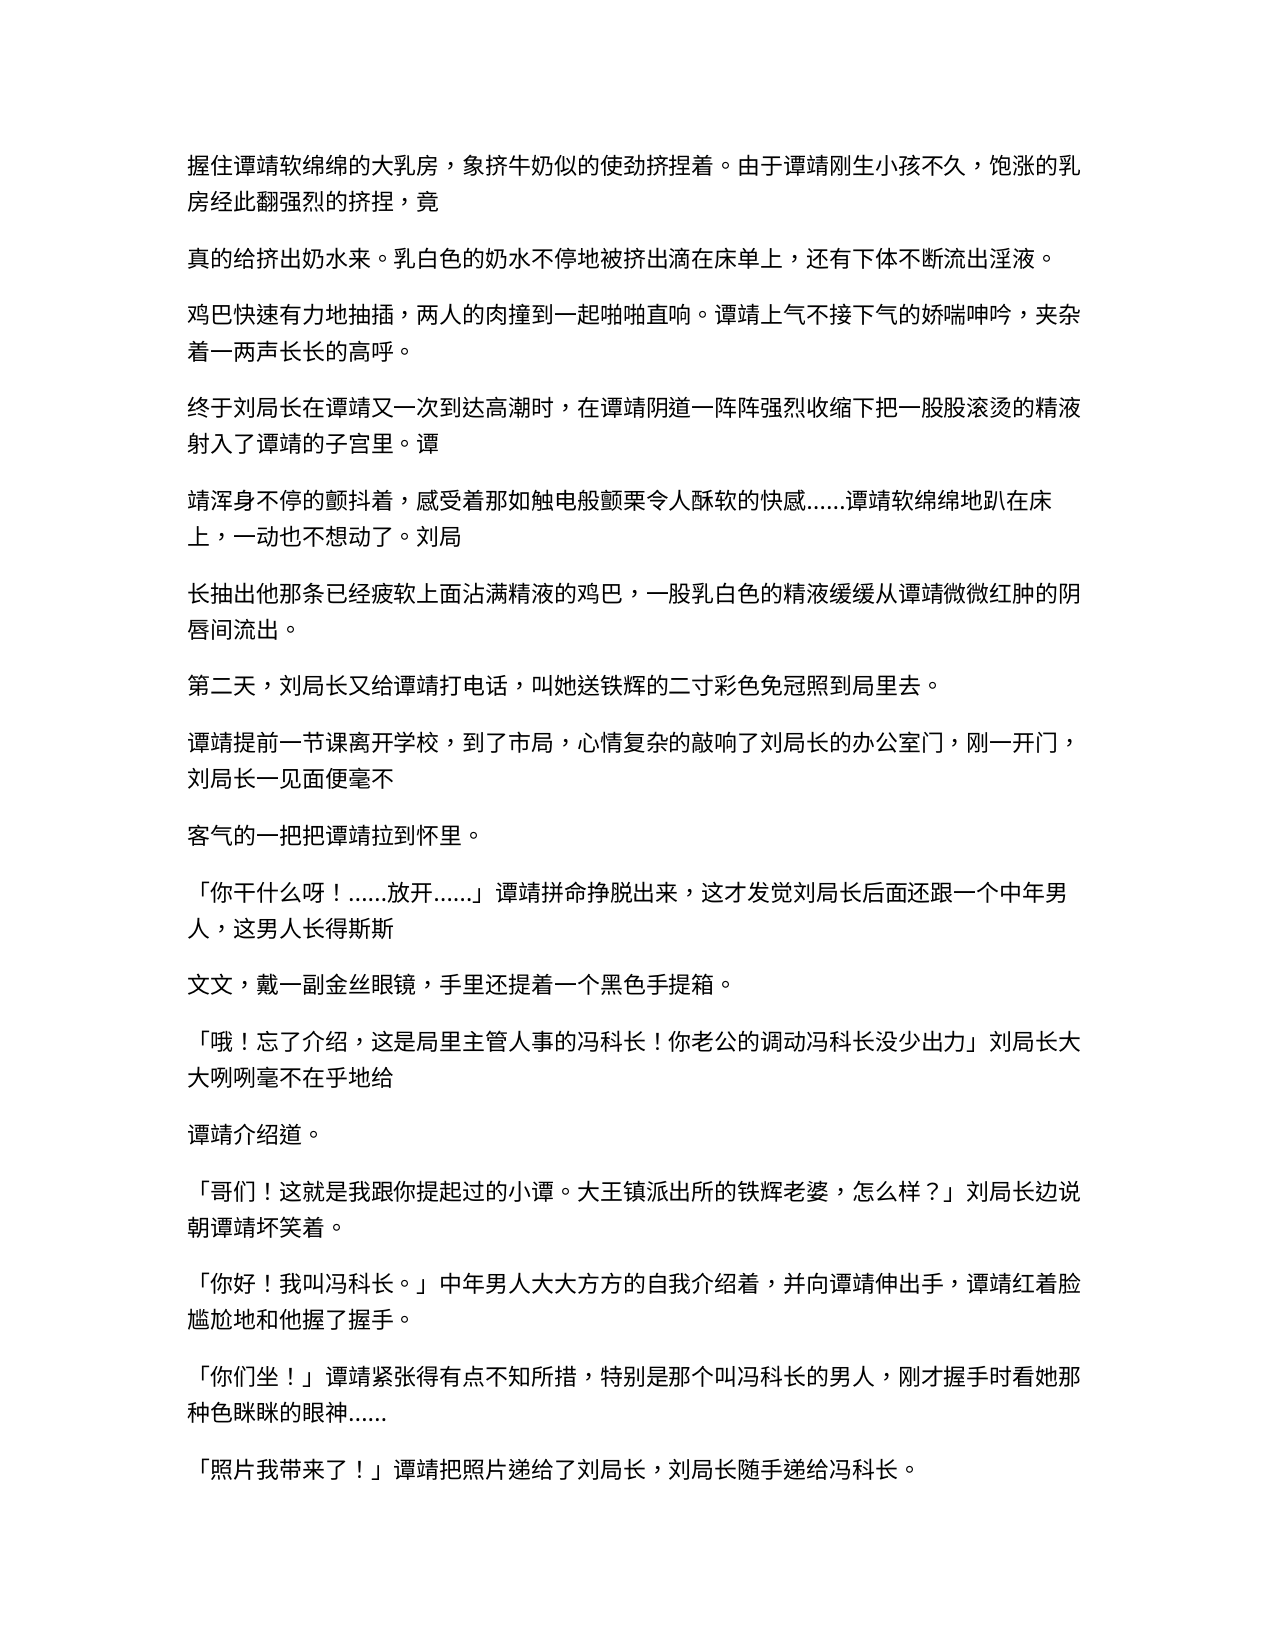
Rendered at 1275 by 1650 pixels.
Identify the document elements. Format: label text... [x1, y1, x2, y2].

text 长抽出他那条已经疲软上面沾满精液的鸡巴，一股乳白色的精液缓缓从谭靖微微红肿的阴唇间流出。 [187, 578, 1087, 645]
text 「哥们！这就是我跟你提起过的小谭。大王镇派出所的铁辉老婆，怎么样？」刘局长边说朝谭靖坏笑着。 [187, 1176, 1087, 1243]
text 握住谭靖软绵绵的大乳房，象挤牛奶似的使劲挤捏着。由于谭靖刚生小孩不久，饱涨的乳房经此翻强烈的挤捏，竟 [187, 150, 1087, 217]
text 鸡巴快速有力地抽插，两人的肉撞到一起啪啪直响。谭靖上气不接下气的娇喘呻吟，夹杂着一两声长长的高呼。 [187, 299, 1087, 367]
text 「你们坐！」谭靖紧张得有点不知所措，特别是那个叫冯科长的男人，刚才握手时看她那种色眯眯的眼神…… [187, 1361, 1087, 1428]
text 「你好！我叫冯科长。」中年男人大大方方的自我介绍着，并向谭靖伸出手，谭靖红着脸尴尬地和他握了握手。 [187, 1268, 1087, 1335]
text 「照片我带来了！」谭靖把照片递给了刘局长，刘局长随手递给冯科长。 [187, 1454, 1087, 1485]
text 谭靖介绍道。 [187, 1119, 1087, 1150]
text 谭靖提前一节课离开学校，到了市局，心情复杂的敲响了刘局长的办公室门，刚一开门，刘局长一见面便毫不 [187, 727, 1087, 794]
text 终于刘局长在谭靖又一次到达高潮时，在谭靖阴道一阵阵强烈收缩下把一股股滚烫的精液射入了谭靖的子宫里。谭 [187, 392, 1087, 459]
text 「哦！忘了介绍，这是局里主管人事的冯科长！你老公的调动冯科长没少出力」刘局长大大咧咧毫不在乎地给 [187, 1026, 1087, 1093]
text 「你干什么呀！……放开……」谭靖拼命挣脱出来，这才发觉刘局长后面还跟一个中年男人，这男人长得斯斯 [187, 877, 1087, 944]
text 文文，戴一副金丝眼镜，手里还提着一个黑色手提箱。 [187, 969, 1087, 1001]
text 客气的一把把谭靖拉到怀里。 [187, 820, 1087, 851]
text 第二天，刘局长又给谭靖打电话，叫她送铁辉的二寸彩色免冠照到局里去。 [187, 670, 1087, 702]
text 靖浑身不停的颤抖着，感受着那如触电般颤栗令人酥软的快感……谭靖软绵绵地趴在床上，一动也不想动了。刘局 [187, 485, 1087, 552]
text 真的给挤出奶水来。乳白色的奶水不停地被挤出滴在床单上，还有下体不断流出淫液。 [187, 243, 1087, 274]
